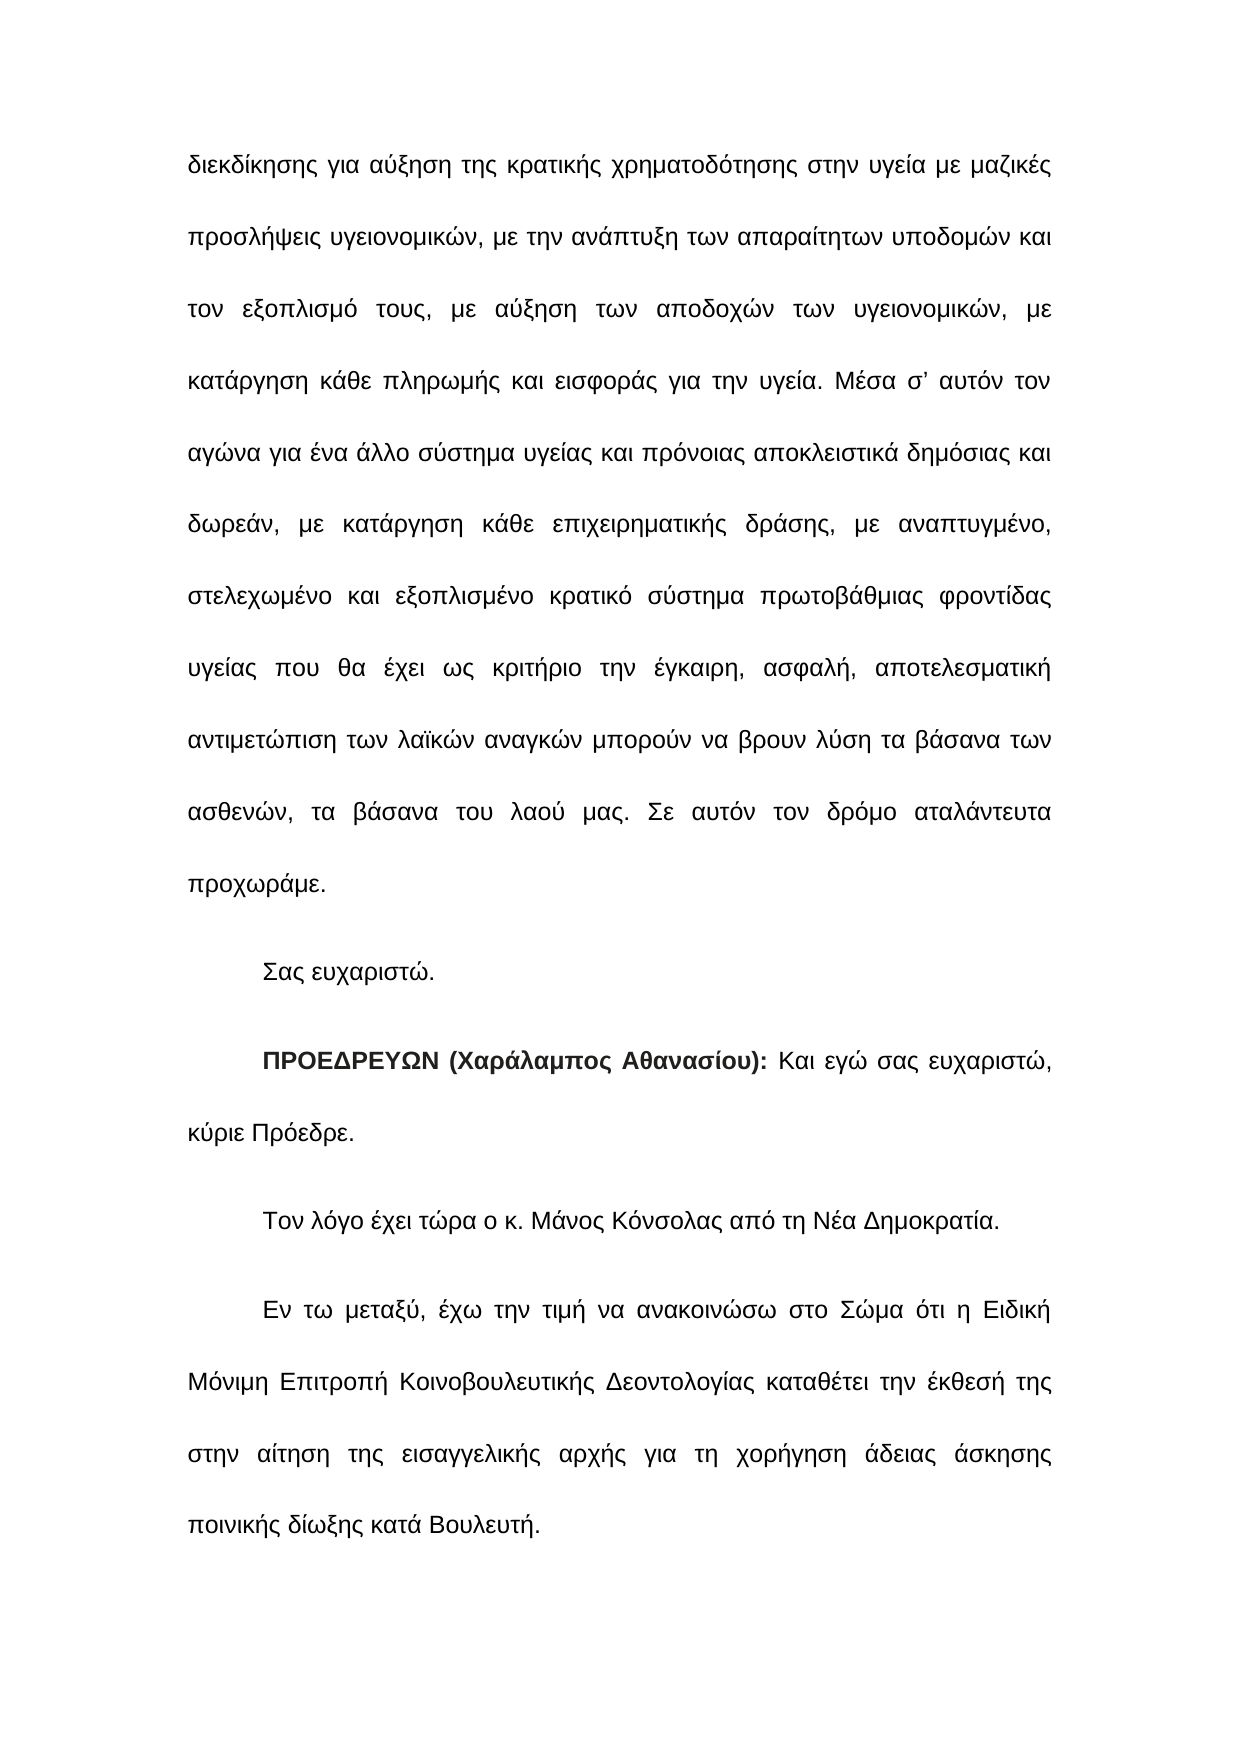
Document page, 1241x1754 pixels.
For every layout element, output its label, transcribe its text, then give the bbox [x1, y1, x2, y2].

text Εν τω μεταξύ, έχω την τιμή να ανακοινώσω στο Σώμα ότι η Ειδική Μόνιμη Επιτροπή Κοινοβουλευτικής Δεοντολογίας καταθέτει την έκθεσή της στην αίτηση της εισαγγελικής αρχής για τη χορήγηση άδειας άσκησης ποινικής δίωξης κατά Βουλευτή. [187, 1295, 1053, 1539]
text Σας ευχαριστώ. [187, 957, 1053, 986]
text Τον λόγο έχει τώρα ο κ. Μάνος Κόνσολας από τη Νέα Δημοκρατία. [187, 1206, 1053, 1235]
text ΠΡΟΕΔΡΕΥΩΝ (Χαράλαμπος Αθανασίου): Και εγώ σας ευχαριστώ, κύριε Πρόεδρε. [187, 1046, 1053, 1146]
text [187, 150, 1053, 897]
